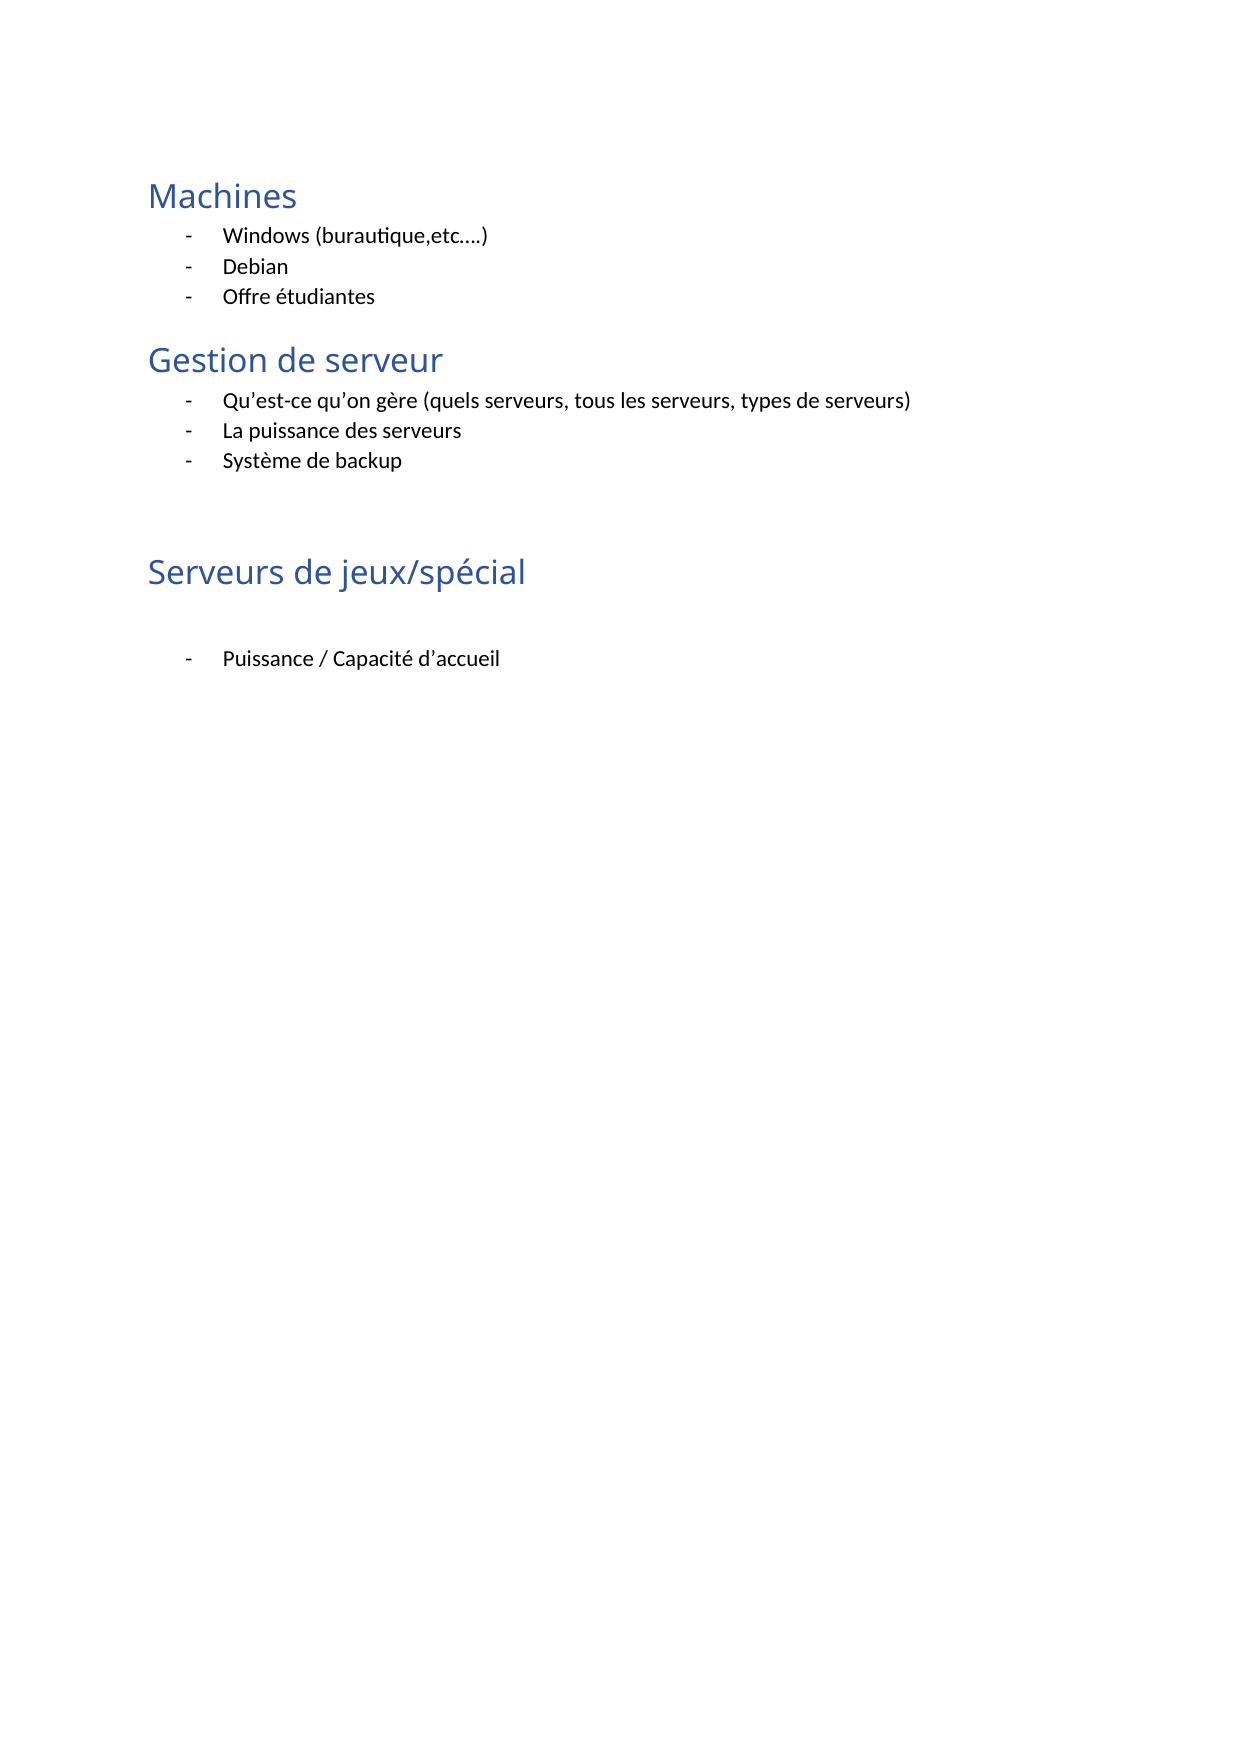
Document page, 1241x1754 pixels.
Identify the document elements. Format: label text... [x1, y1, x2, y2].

list La puissance des serveurs [185, 416, 1093, 444]
subtitle Machines [148, 173, 1093, 218]
list Debian [185, 252, 1093, 280]
subtitle Gestion de serveur [148, 337, 1093, 383]
list Système de backup [185, 447, 1093, 474]
list Windows (burautique,etc….) [185, 222, 1093, 249]
list Puissance / Capacité d’accueil [185, 644, 1093, 672]
list Offre étudiantes [185, 282, 1093, 310]
list Qu’est-ce qu’on gère (quels serveurs, tous les serveurs, types de serveurs) [185, 386, 1093, 414]
subtitle Serveurs de jeux/spécial [148, 549, 1093, 594]
